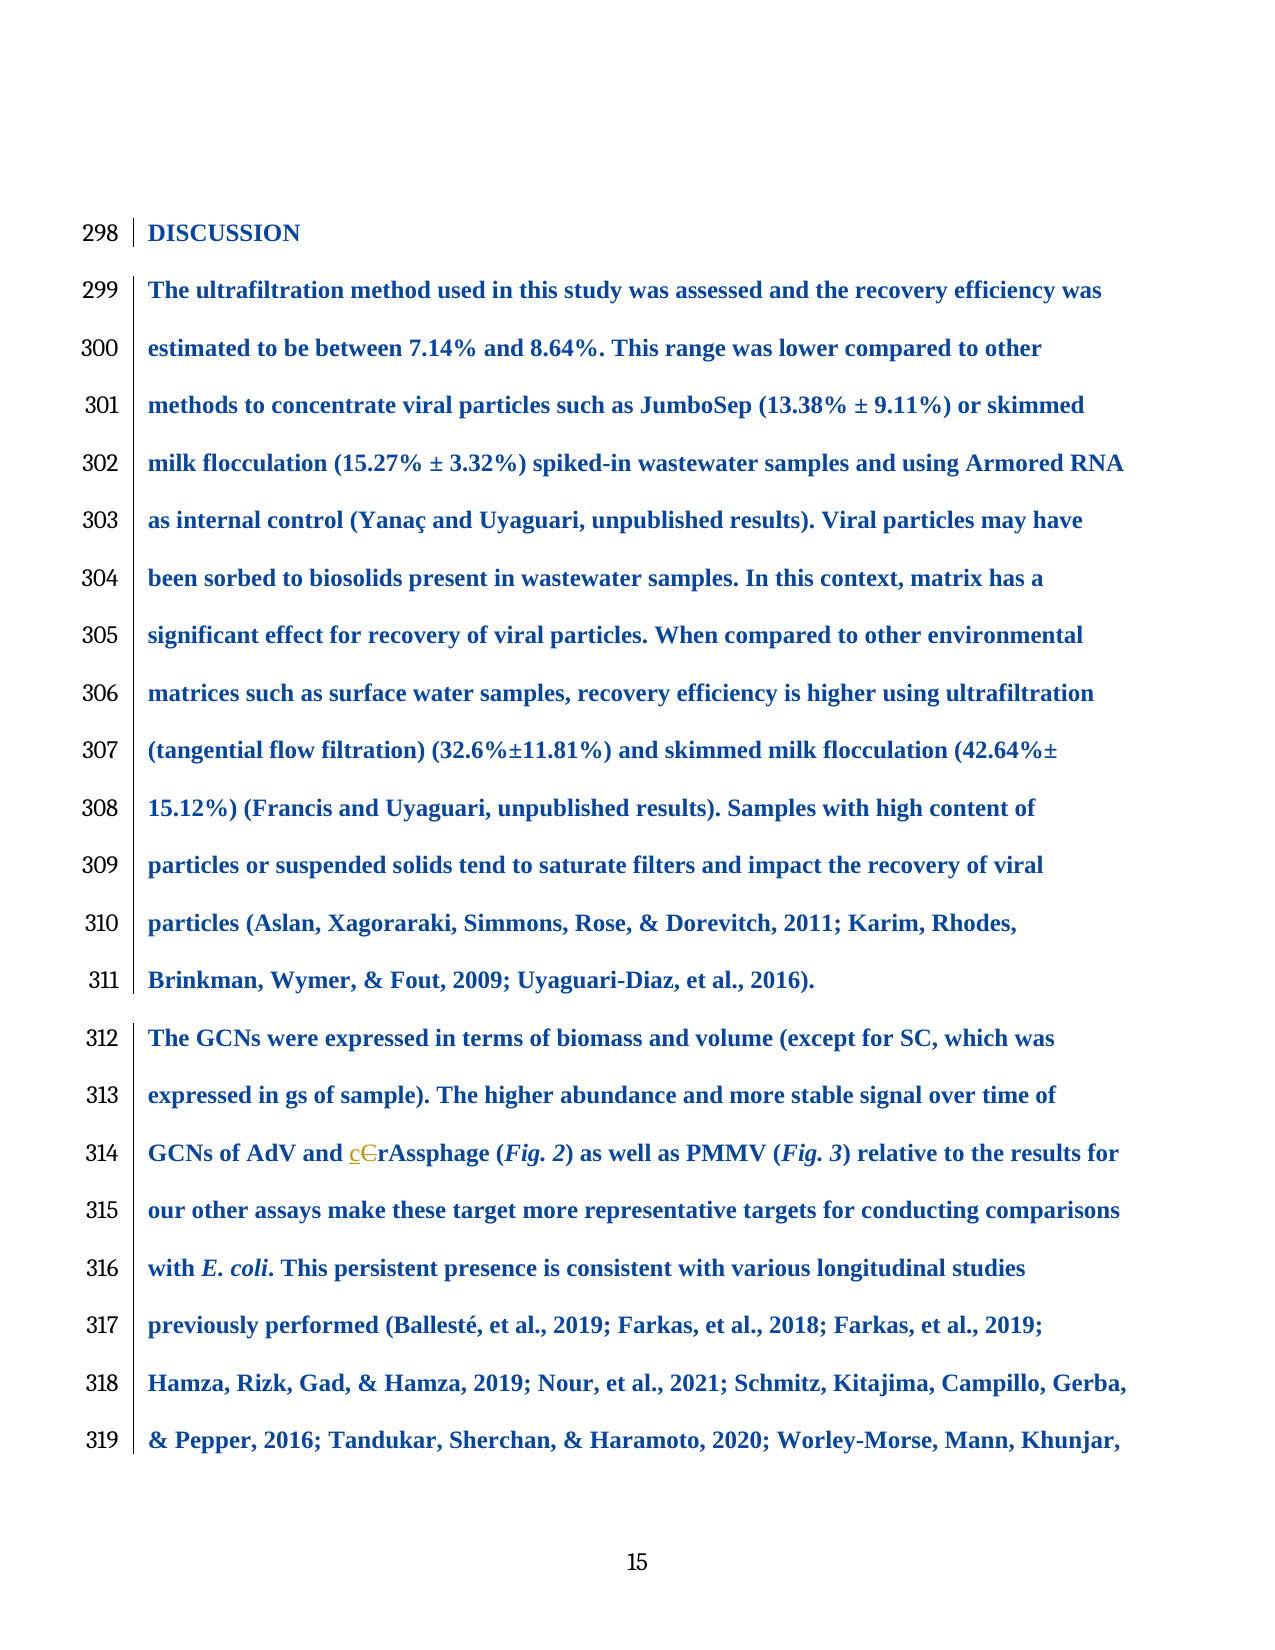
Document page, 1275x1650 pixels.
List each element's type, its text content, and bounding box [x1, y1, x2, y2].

text The ultrafiltration method used in this study was assessed and the recovery efficiency was estimated to be between 7.14% and 8.64%. This range was lower compared to other methods to concentrate viral particles such as JumboSep (13.38% ± 9.11%) or skimmed milk flocculation (15.27% ± 3.32%) spiked-in wastewater samples and using Armored RNA as internal control (Yanaç and Uyaguari, unpublished results). Viral particles may have been sorbed to biosolids present in wastewater samples. In this context, matrix has a significant effect for recovery of viral particles. When compared to other environmental matrices such as surface water samples, recovery efficiency is higher using ultrafiltration (tangential flow filtration) (32.6%±11.81%) and skimmed milk flocculation (42.64%± 15.12%) (Francis and Uyaguari, unpublished results). Samples with high content of particles or suspended solids tend to saturate filters and impact the recovery of viral particles (Aslan, Xagoraraki, Simmons, Rose, & Dorevitch, 2011; Karim, Rhodes, Brinkman, Wymer, & Fout, 2009; Uyaguari-Diaz, et al., 2016). [148, 276, 1127, 994]
subtitle DISCUSSION [148, 218, 1127, 247]
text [148, 1023, 1127, 1454]
